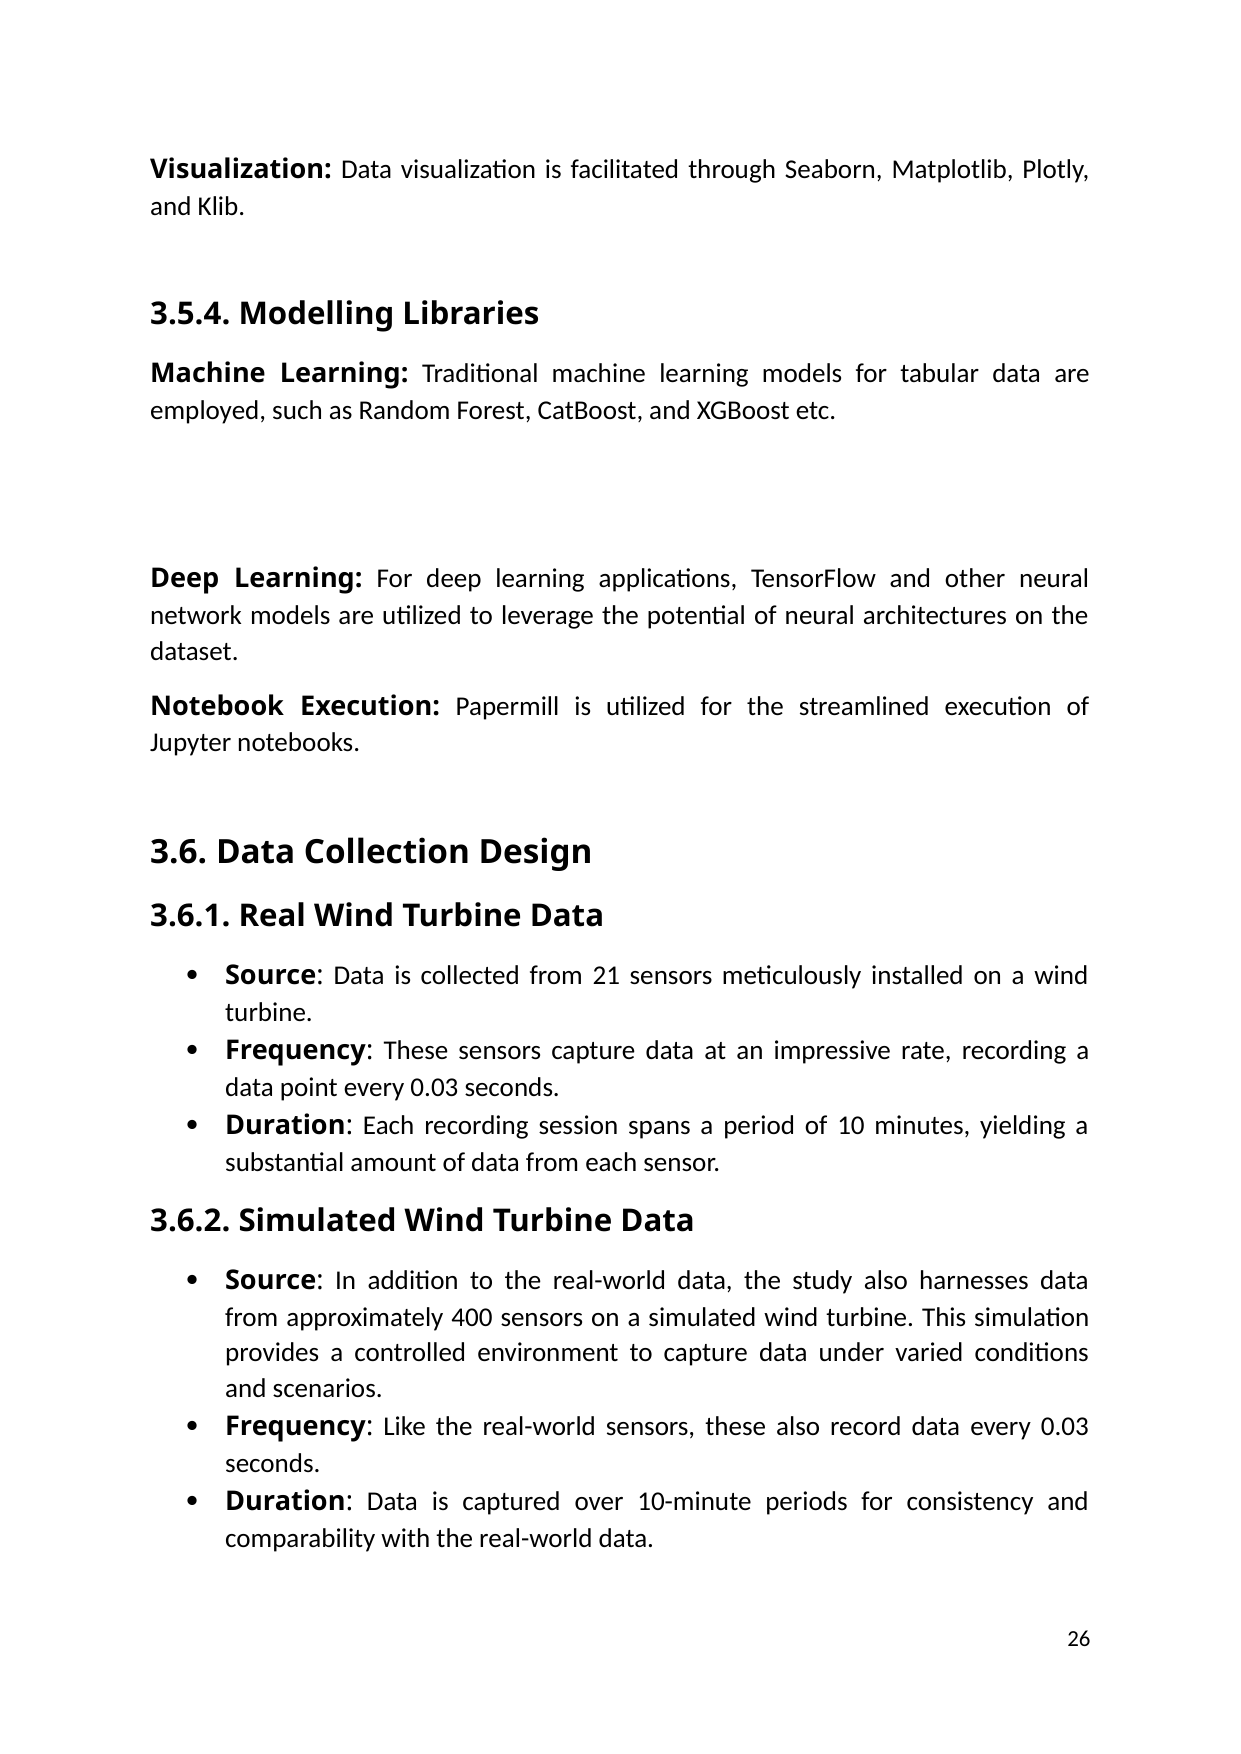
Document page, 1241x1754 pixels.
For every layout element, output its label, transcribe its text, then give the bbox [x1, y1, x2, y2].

list Frequency: These sensors capture data at an impressive rate, recording a data point every 0.03 seconds. [187, 1031, 1090, 1103]
text Deep Learning: For deep learning applications, TensorFlow and other neural network models are utilized to leverage the potential of neural architectures on the dataset. [150, 559, 1090, 667]
text 3.6.1. Real Wind Turbine Data [150, 893, 1090, 936]
list Duration: Data is captured over 10-minute periods for consistency and comparability with the real-world data. [187, 1482, 1090, 1554]
text Visualization: Data visualization is facilitated through Seaborn, Matplotlib, Plotly, and Klib. [150, 150, 1090, 222]
text 3.5.4. Modelling Libraries [150, 291, 1090, 334]
list Source: In addition to the real-world data, the study also harnesses data from approximately 400 sensors on a simulated wind turbine. This simulation provides a controlled environment to capture data under varied conditions and scenarios. [187, 1260, 1090, 1404]
text 3.6. Data Collection Design [150, 827, 1090, 873]
text Machine Learning: Traditional machine learning models for tabular data are employed, such as Random Forest, CatBoost, and XGBoost etc. [150, 354, 1090, 426]
list Duration: Each recording session spans a period of 10 minutes, yielding a substantial amount of data from each sensor. [187, 1106, 1090, 1178]
text 3.6.2. Simulated Wind Turbine Data [150, 1198, 1090, 1240]
list Frequency: Like the real-world sensors, these also record data every 0.03 seconds. [187, 1407, 1090, 1479]
text Notebook Execution: Papermill is utilized for the streamlined execution of Jupyter notebooks. [150, 686, 1090, 758]
list Source: Data is collected from 21 sensors meticulously installed on a wind turbine. [187, 956, 1090, 1028]
